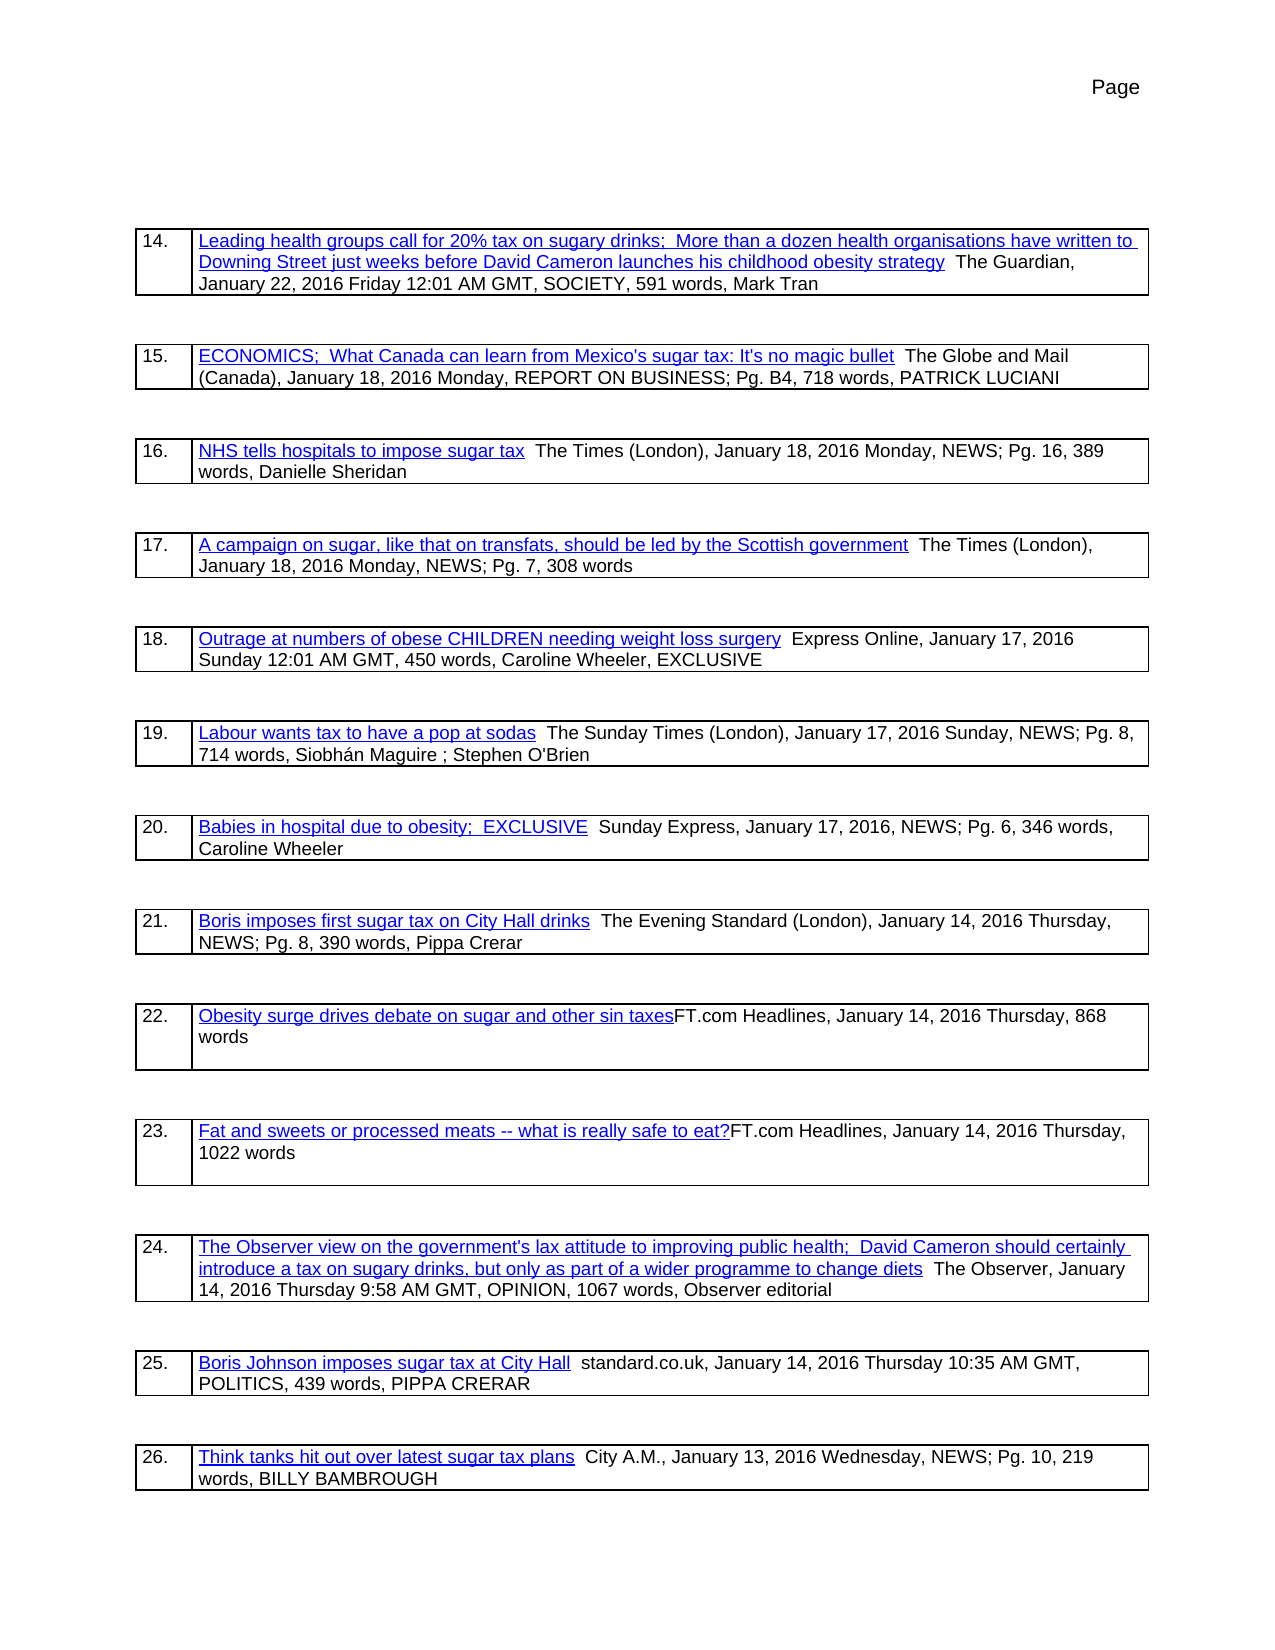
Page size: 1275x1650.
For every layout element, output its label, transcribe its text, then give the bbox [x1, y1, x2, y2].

table_header Outrage at numbers of obese CHILDREN needing weight loss surgery Express Online, January 17, 2016 Sunday 12:01 AM GMT, 450 words, Caroline Wheeler, EXCLUSIVE [193, 628, 1148, 671]
table_header 23. [137, 1120, 191, 1185]
table_header Leading health groups call for 20% tax on sugary drinks; More than a dozen health organisations have written to Downing Street just weeks before David Cameron launches his childhood obesity strategy The Guardian, January 22, 2016 Friday 12:01 AM GMT, SOCIETY, 591 words, Mark Tran [193, 230, 1148, 294]
table_header 14. [137, 230, 191, 294]
table_header Boris imposes first sugar tax on City Hall drinks The Evening Standard (London), January 14, 2016 Thursday, NEWS; Pg. 8, 390 words, Pippa Crerar [193, 910, 1148, 953]
table_header A campaign on sugar, like that on transfats, should be led by the Scottish government The Times (London), January 18, 2016 Monday, NEWS; Pg. 7, 308 words [193, 534, 1148, 577]
table_header ECONOMICS; What Canada can learn from Mexico's sugar tax: It's no magic bullet The Globe and Mail (Canada), January 18, 2016 Monday, REPORT ON BUSINESS; Pg. B4, 718 words, PATRICK LUCIANI [193, 345, 1148, 388]
table_header 16. [137, 440, 191, 482]
table_header Labour wants tax to have a pop at sodas The Sunday Times (London), January 17, 2016 Sunday, NEWS; Pg. 8, 714 words, Siobhán Maguire ; Stephen O'Brien [193, 722, 1148, 765]
table_header 18. [137, 628, 191, 671]
table_header Think tanks hit out over latest sugar tax plans City A.M., January 13, 2016 Wednesday, NEWS; Pg. 10, 219 words, BILLY BAMBROUGH [193, 1446, 1148, 1489]
table_header Fat and sweets or processed meats -- what is really safe to eat?FT.com Headlines, January 14, 2016 Thursday, 1022 words [193, 1120, 1148, 1185]
table_header Obesity surge drives debate on sugar and other sin taxesFT.com Headlines, January 14, 2016 Thursday, 868 words [193, 1005, 1148, 1069]
table_header 15. [137, 345, 191, 388]
table_header 17. [137, 534, 191, 577]
table_header NHS tells hospitals to impose sugar tax The Times (London), January 18, 2016 Monday, NEWS; Pg. 16, 389 words, Danielle Sheridan [193, 440, 1148, 482]
table_header 22. [137, 1005, 191, 1069]
table_header 19. [137, 722, 191, 765]
table_header 24. [137, 1236, 191, 1301]
table_header 26. [137, 1446, 191, 1489]
table_header 21. [137, 910, 191, 953]
table_header The Observer view on the government's lax attitude to improving public health; David Cameron should certainly introduce a tax on sugary drinks, but only as part of a wider programme to change diets The Observer, January 14, 2016 Thursday 9:58 AM GMT, OPINION, 1067 words, Observer editorial [193, 1236, 1148, 1301]
table_header Babies in hospital due to obesity; EXCLUSIVE Sunday Express, January 17, 2016, NEWS; Pg. 6, 346 words, Caroline Wheeler [193, 816, 1148, 859]
table_header 25. [137, 1352, 191, 1395]
table_header Boris Johnson imposes sugar tax at City Hall standard.co.uk, January 14, 2016 Thursday 10:35 AM GMT, POLITICS, 439 words, PIPPA CRERAR [193, 1352, 1148, 1395]
table_header 20. [137, 816, 191, 859]
